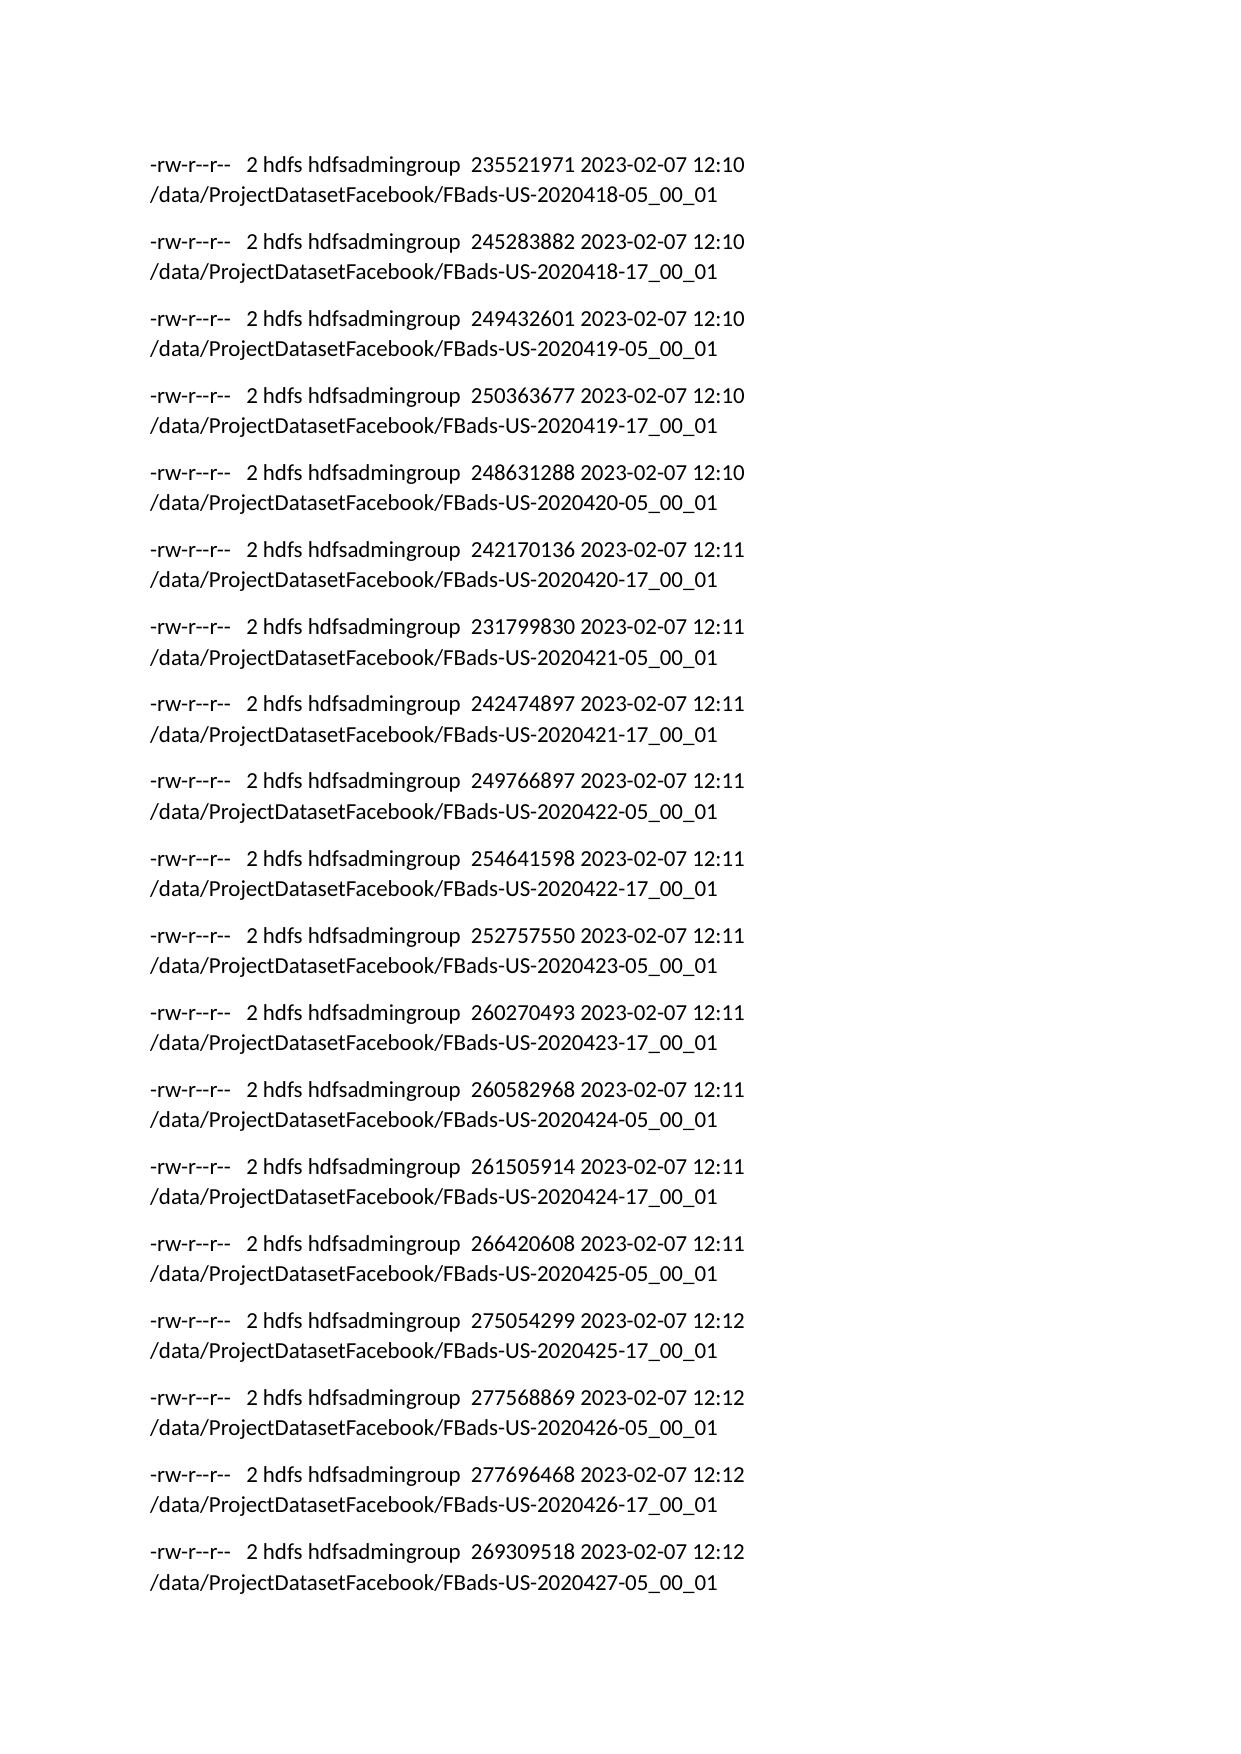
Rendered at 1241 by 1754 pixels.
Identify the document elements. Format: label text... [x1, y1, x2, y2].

text -rw-r--r-- 2 hdfs hdfsadmingroup 260582968 2023-02-07 12:11 /data/ProjectDatasetFacebook/FBads-US-2020424-05_00_01 [150, 1075, 1090, 1133]
text -rw-r--r-- 2 hdfs hdfsadmingroup 235521971 2023-02-07 12:10 /data/ProjectDatasetFacebook/FBads-US-2020418-05_00_01 [150, 150, 1090, 208]
text -rw-r--r-- 2 hdfs hdfsadmingroup 277568869 2023-02-07 12:12 /data/ProjectDatasetFacebook/FBads-US-2020426-05_00_01 [150, 1383, 1090, 1442]
text -rw-r--r-- 2 hdfs hdfsadmingroup 248631288 2023-02-07 12:10 /data/ProjectDatasetFacebook/FBads-US-2020420-05_00_01 [150, 458, 1090, 517]
text -rw-r--r-- 2 hdfs hdfsadmingroup 231799830 2023-02-07 12:11 /data/ProjectDatasetFacebook/FBads-US-2020421-05_00_01 [150, 612, 1090, 671]
text -rw-r--r-- 2 hdfs hdfsadmingroup 266420608 2023-02-07 12:11 /data/ProjectDatasetFacebook/FBads-US-2020425-05_00_01 [150, 1229, 1090, 1287]
text -rw-r--r-- 2 hdfs hdfsadmingroup 245283882 2023-02-07 12:10 /data/ProjectDatasetFacebook/FBads-US-2020418-17_00_01 [150, 227, 1090, 285]
text -rw-r--r-- 2 hdfs hdfsadmingroup 261505914 2023-02-07 12:11 /data/ProjectDatasetFacebook/FBads-US-2020424-17_00_01 [150, 1152, 1090, 1210]
text -rw-r--r-- 2 hdfs hdfsadmingroup 249766897 2023-02-07 12:11 /data/ProjectDatasetFacebook/FBads-US-2020422-05_00_01 [150, 767, 1090, 825]
text -rw-r--r-- 2 hdfs hdfsadmingroup 249432601 2023-02-07 12:10 /data/ProjectDatasetFacebook/FBads-US-2020419-05_00_01 [150, 304, 1090, 362]
text -rw-r--r-- 2 hdfs hdfsadmingroup 242170136 2023-02-07 12:11 /data/ProjectDatasetFacebook/FBads-US-2020420-17_00_01 [150, 535, 1090, 594]
text -rw-r--r-- 2 hdfs hdfsadmingroup 269309518 2023-02-07 12:12 /data/ProjectDatasetFacebook/FBads-US-2020427-05_00_01 [150, 1537, 1090, 1596]
text -rw-r--r-- 2 hdfs hdfsadmingroup 254641598 2023-02-07 12:11 /data/ProjectDatasetFacebook/FBads-US-2020422-17_00_01 [150, 844, 1090, 902]
text -rw-r--r-- 2 hdfs hdfsadmingroup 275054299 2023-02-07 12:12 /data/ProjectDatasetFacebook/FBads-US-2020425-17_00_01 [150, 1306, 1090, 1364]
text -rw-r--r-- 2 hdfs hdfsadmingroup 250363677 2023-02-07 12:10 /data/ProjectDatasetFacebook/FBads-US-2020419-17_00_01 [150, 381, 1090, 439]
text -rw-r--r-- 2 hdfs hdfsadmingroup 252757550 2023-02-07 12:11 /data/ProjectDatasetFacebook/FBads-US-2020423-05_00_01 [150, 921, 1090, 979]
text -rw-r--r-- 2 hdfs hdfsadmingroup 260270493 2023-02-07 12:11 /data/ProjectDatasetFacebook/FBads-US-2020423-17_00_01 [150, 998, 1090, 1056]
text -rw-r--r-- 2 hdfs hdfsadmingroup 277696468 2023-02-07 12:12 /data/ProjectDatasetFacebook/FBads-US-2020426-17_00_01 [150, 1460, 1090, 1519]
text -rw-r--r-- 2 hdfs hdfsadmingroup 242474897 2023-02-07 12:11 /data/ProjectDatasetFacebook/FBads-US-2020421-17_00_01 [150, 689, 1090, 748]
